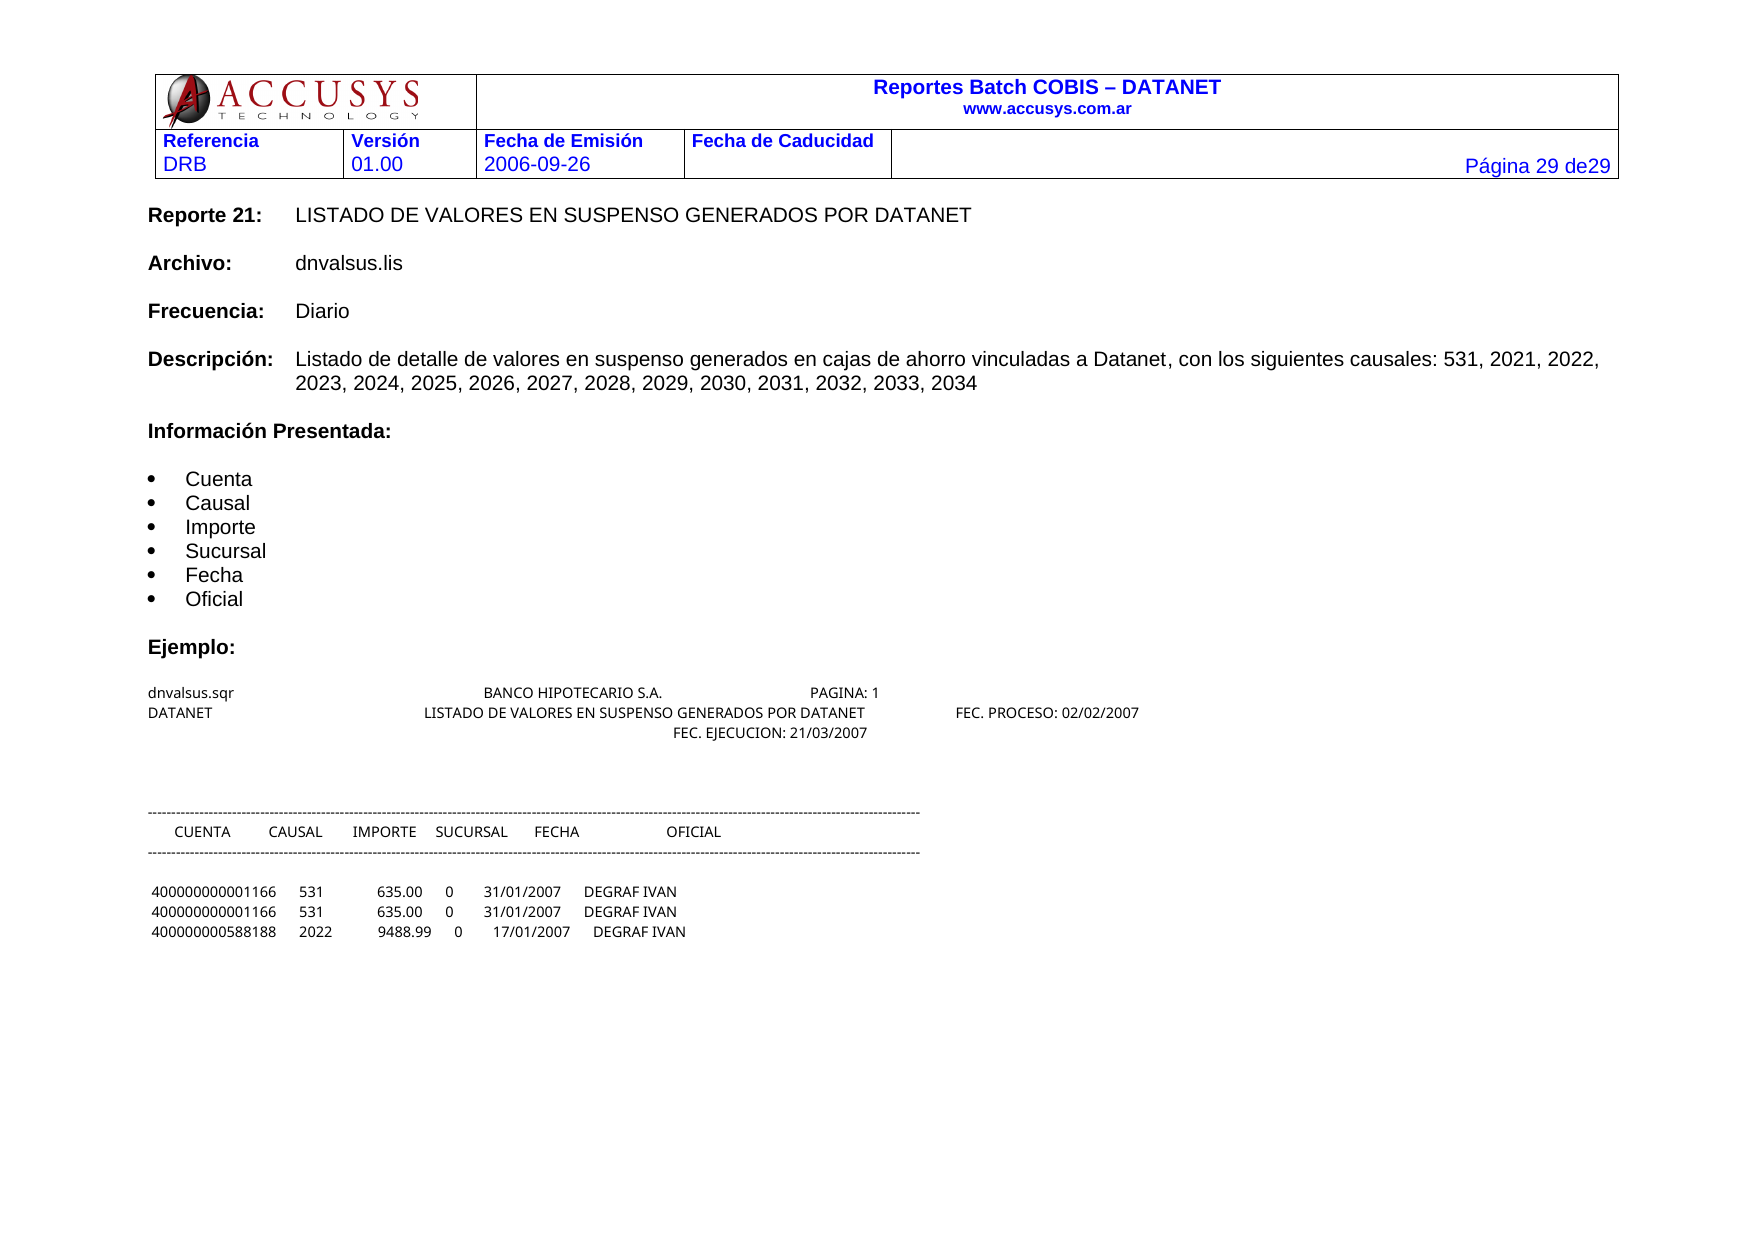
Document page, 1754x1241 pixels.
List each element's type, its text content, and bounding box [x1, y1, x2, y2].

list Sucursal [148, 539, 1606, 563]
text 400000000588188 2022 9488.99 0 17/01/2007 DEGRAF IVAN [148, 921, 1606, 941]
text CUENTA CAUSAL IMPORTE SUCURSAL FECHA OFICIAL [148, 822, 1606, 842]
list Importe [148, 514, 1606, 539]
list Causal [148, 491, 1606, 514]
text --------------------------------------------------------------------------------------------------------------------------------------------------------------------- [148, 842, 1606, 862]
text dnvalsus.sqr BANCO HIPOTECARIO S.A. PAGINA: 1 [148, 683, 1606, 703]
list Cuenta [148, 466, 1606, 491]
text --------------------------------------------------------------------------------------------------------------------------------------------------------------------- [148, 802, 1606, 822]
text DATANET LISTADO DE VALORES EN SUSPENSO GENERADOS POR DATANET FEC. PROCESO: 02/02/2007 [148, 703, 1606, 722]
text 400000000001166 531 635.00 0 31/01/2007 DEGRAF IVAN [148, 882, 1606, 902]
text Frecuencia: Diario [148, 299, 1606, 323]
text Reporte 21: LISTADO DE VALORES EN SUSPENSO GENERADOS POR DATANET [148, 203, 1606, 227]
picture [162, 75, 418, 129]
text 400000000001166 531 635.00 0 31/01/2007 DEGRAF IVAN [148, 902, 1606, 921]
text Archivo: dnvalsus.lis [148, 251, 1606, 275]
text Ejemplo: [148, 635, 1606, 659]
list Fecha [148, 563, 1606, 587]
text Información Presentada: [148, 418, 1606, 442]
text Descripción: Listado de detalle de valores en suspenso generados en cajas de ahorro vinculadas a Datanet, con los siguientes causales: 531, 2021, 2022, 2023, 2024, 2025, 2026, 2027, 2028, 2029, 2030, 2031, 2032, 2033, 2034 [148, 347, 1606, 394]
list Oficial [148, 587, 1606, 611]
text FEC. EJECUCION: 21/03/2007 [148, 722, 1606, 742]
